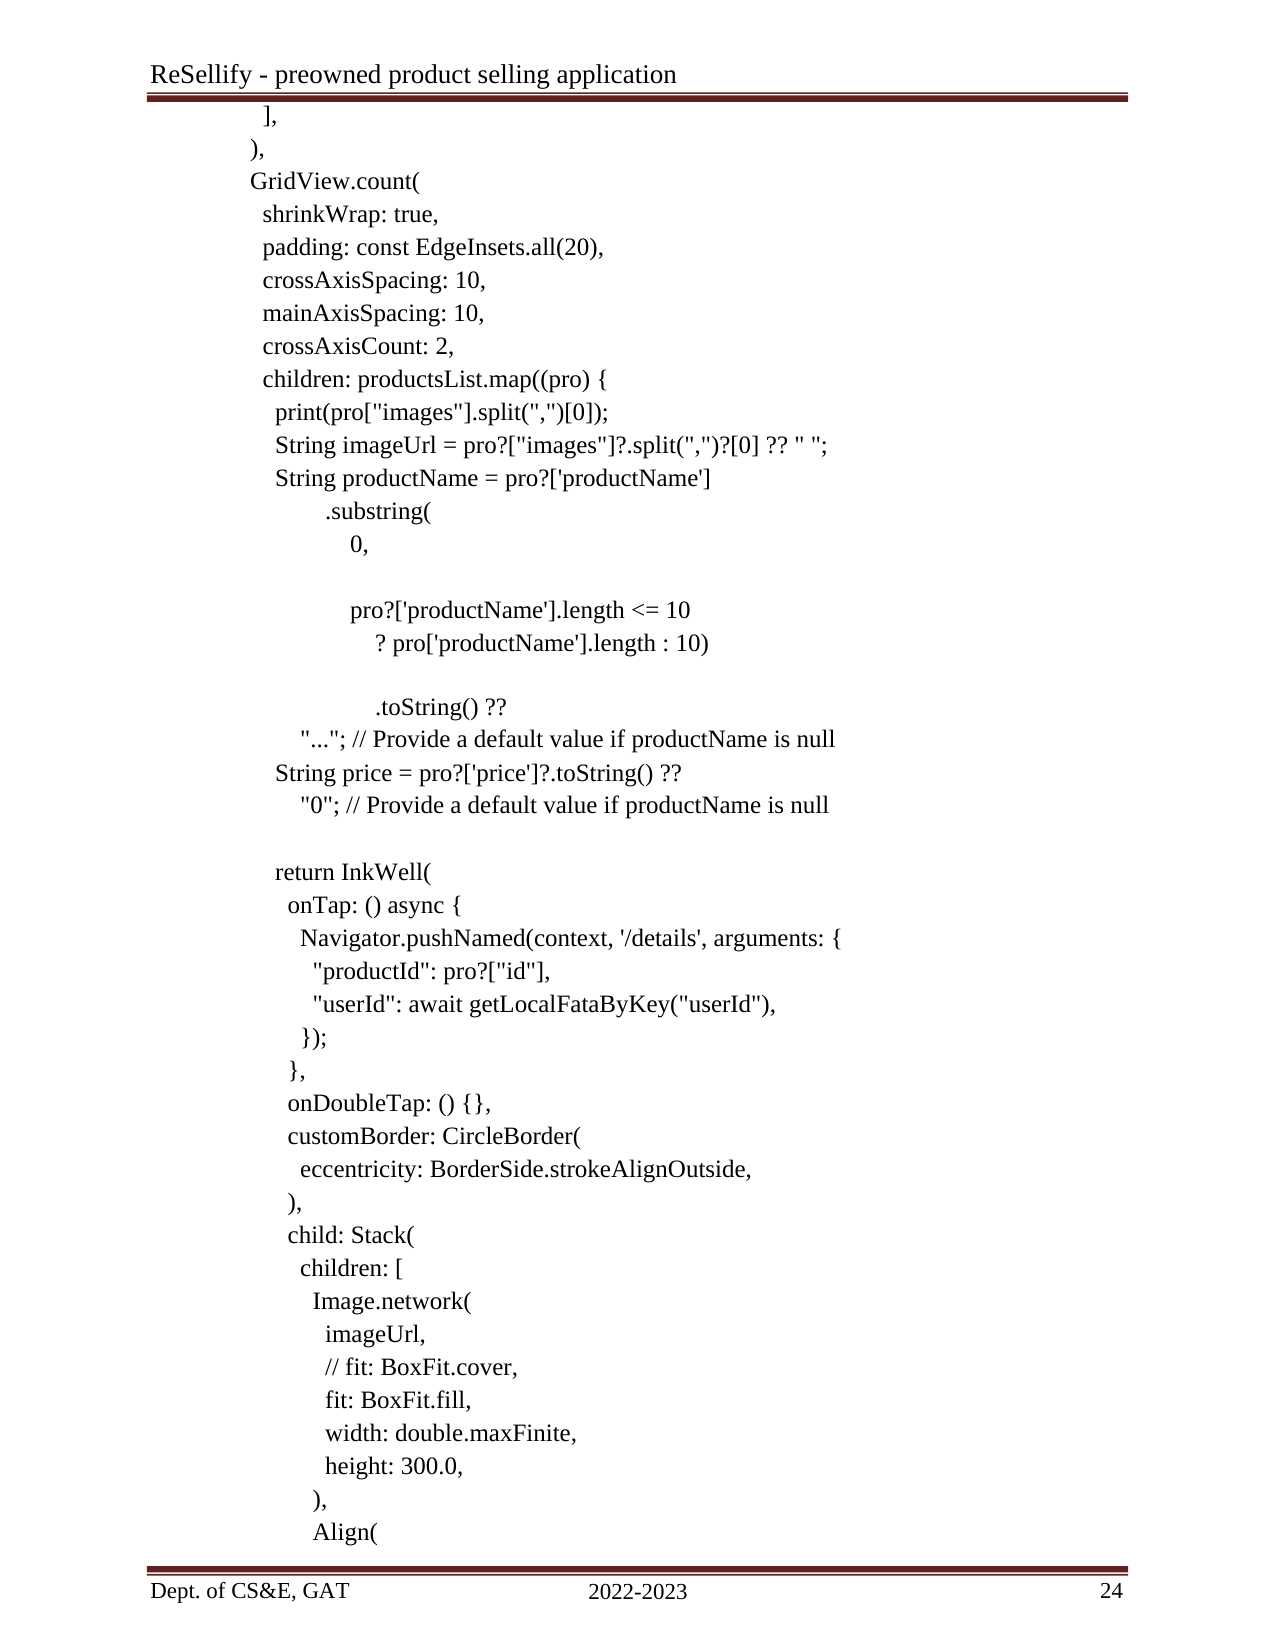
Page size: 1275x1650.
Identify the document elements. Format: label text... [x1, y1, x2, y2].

text onTap: () async { [150, 890, 1134, 918]
text return InkWell( [150, 857, 1134, 885]
text fit: BoxFit.fill, [150, 1385, 1134, 1414]
text shrinkWrap: true, [150, 199, 1134, 228]
text "..."; // Provide a default value if productName is null [150, 724, 1134, 753]
text 0, [150, 529, 1134, 558]
text customBorder: CircleBorder( [150, 1121, 1134, 1149]
text padding: const EdgeInsets.all(20), [150, 232, 1134, 261]
text imageUrl, [150, 1319, 1134, 1348]
text pro?['productName'].length <= 10 [150, 595, 1134, 624]
text crossAxisCount: 2, [150, 331, 1134, 360]
text child: Stack( [150, 1220, 1134, 1249]
text "userId": await getLocalFataByKey("userId"), [150, 989, 1134, 1017]
text // fit: BoxFit.cover, [150, 1352, 1134, 1381]
text "productId": pro?["id"], [150, 956, 1134, 984]
text }); [150, 1022, 1134, 1051]
text String imageUrl = pro?["images"]?.split(",")?[0] ?? " "; [150, 430, 1134, 459]
text String price = pro?['price']?.toString() ?? [150, 758, 1134, 786]
text ), [150, 133, 1134, 162]
text }, [150, 1055, 1134, 1083]
text GridView.count( [150, 166, 1134, 195]
text crossAxisSpacing: 10, [150, 265, 1134, 294]
text .toString() ?? [300, 692, 1134, 720]
text print(pro["images"].split(",")[0]); [150, 397, 1134, 426]
text ], [150, 100, 1134, 129]
text height: 300.0, [150, 1451, 1134, 1480]
text children: productsList.map((pro) { [150, 364, 1134, 393]
text Align( [150, 1517, 1134, 1546]
text Navigator.pushNamed(context, '/details', arguments: { [150, 923, 1134, 951]
text eccentricity: BorderSide.strokeAlignOutside, [150, 1154, 1134, 1183]
text children: [ [150, 1253, 1134, 1282]
text "0"; // Provide a default value if productName is null [150, 791, 1134, 819]
text Image.network( [150, 1286, 1134, 1315]
text mainAxisSpacing: 10, [150, 298, 1134, 327]
text onDoubleTap: () {}, [150, 1088, 1134, 1117]
text width: double.maxFinite, [150, 1418, 1134, 1447]
text String productName = pro?['productName'] [150, 463, 1134, 492]
text ), [150, 1484, 1134, 1513]
text .substring( [150, 496, 1134, 525]
text ), [150, 1187, 1134, 1216]
text ? pro['productName'].length : 10) [150, 628, 1134, 657]
